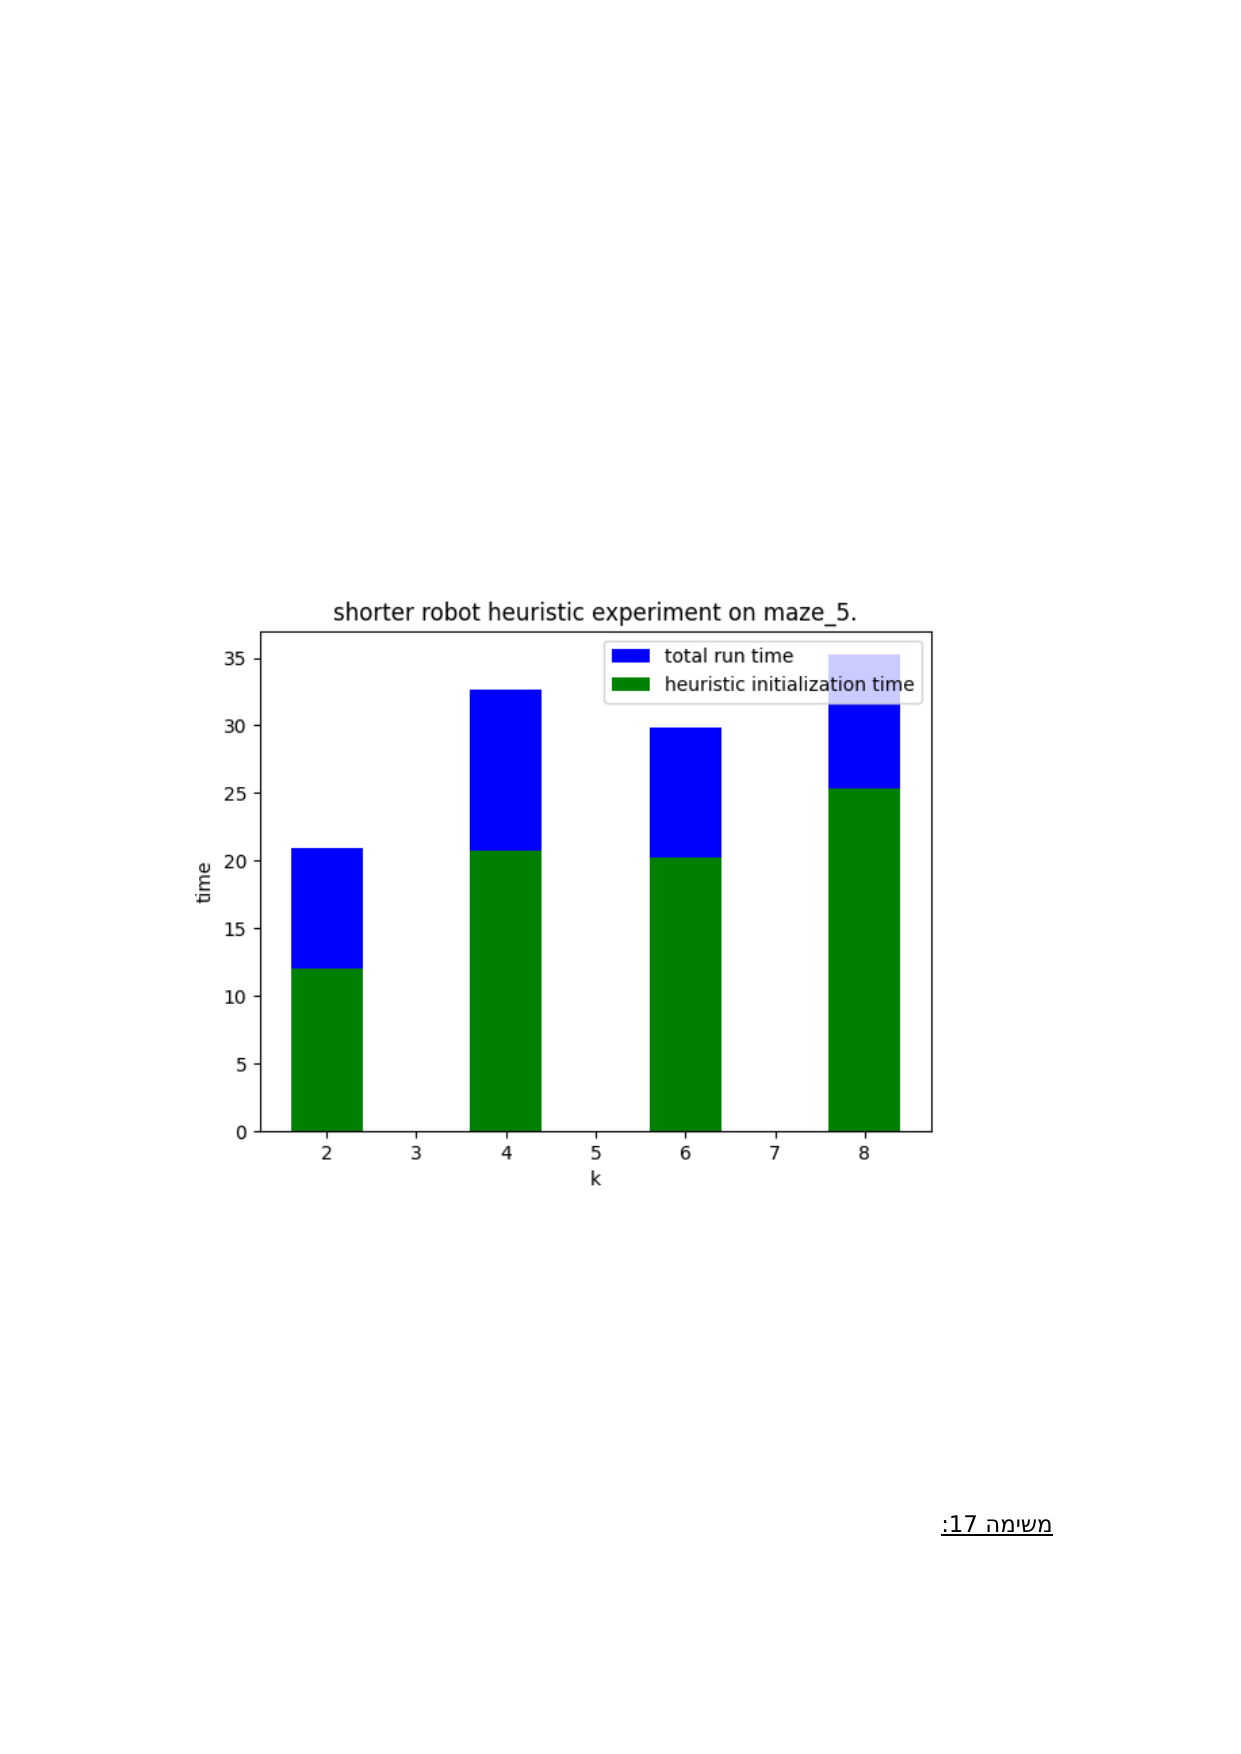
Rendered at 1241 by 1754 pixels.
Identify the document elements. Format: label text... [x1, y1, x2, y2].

picture [152, 554, 1018, 1203]
text משימה 17: [187, 1511, 1053, 1538]
